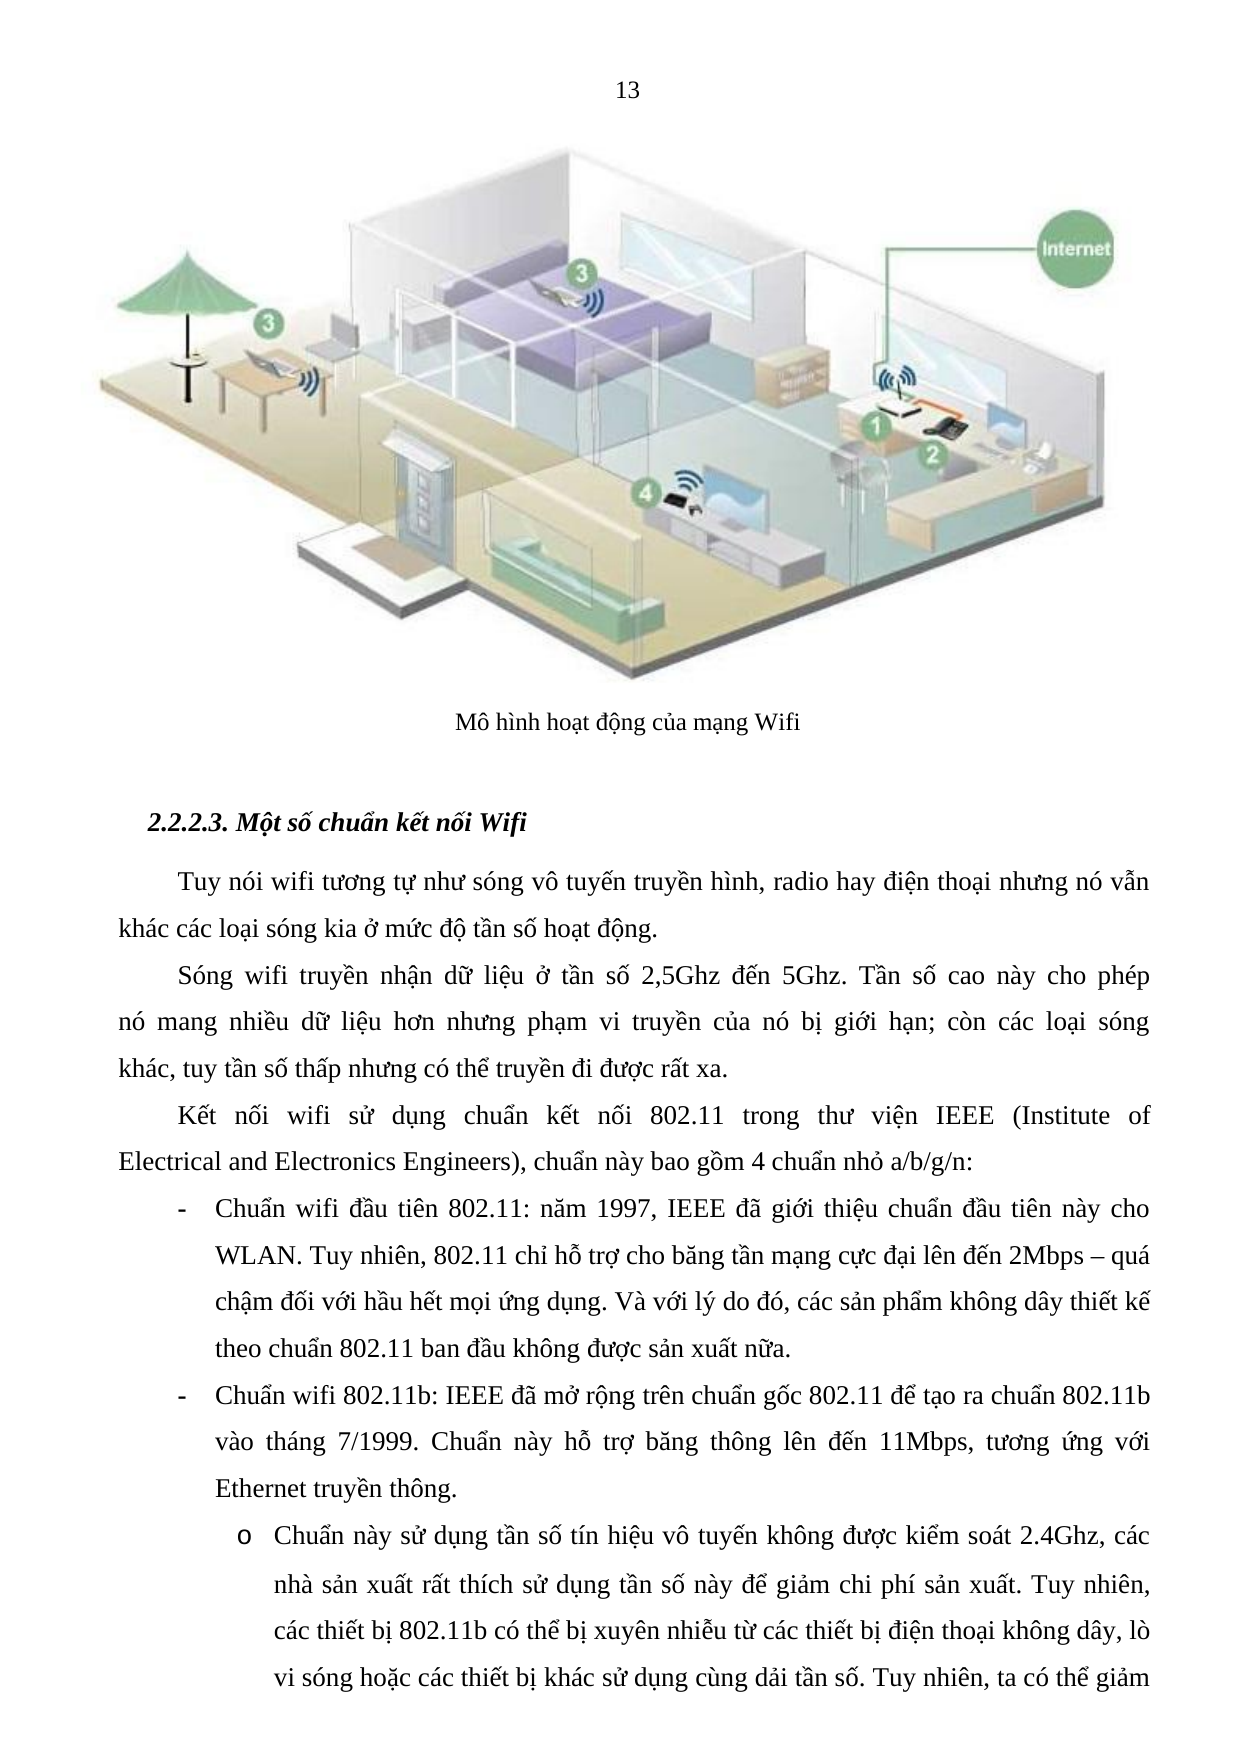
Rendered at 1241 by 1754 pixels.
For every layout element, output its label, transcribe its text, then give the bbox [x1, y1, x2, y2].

list Chuẩn wifi 802.11b: IEEE đã mở rộng trên chuẩn gốc 802.11 để tạo ra chuẩn 802.11b vào tháng 7/1999. Chuẩn này hỗ trợ băng thông lên đến 11Mbps, tương ứng với Ethernet truyền thông. [177, 1379, 1152, 1503]
list Chuẩn wifi đầu tiên 802.11: năm 1997, IEEE đã giới thiệu chuẩn đầu tiên này cho WLAN. Tuy nhiên, 802.11 chỉ hỗ trợ cho băng tần mạng cực đại lên đến 2Mbps – quá chậm đối với hầu hết mọi ứng dụng. Và với lý do đó, các sản phẩm không dây thiết kế theo chuẩn 802.11 ban đầu không được sản xuất nữa. [177, 1192, 1152, 1363]
picture [80, 132, 1175, 708]
text Kết nối wifi sử dụng chuẩn kết nối 802.11 trong thư viện IEEE (Institute of Electrical and Electronics Engineers), chuẩn này bao gồm 4 chuẩn nhỏ a/b/g/n: [118, 1099, 1152, 1177]
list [236, 1519, 1152, 1692]
text Mô hình hoạt động của mạng Wifi [59, 707, 1196, 736]
subtitle 2.2.2.3. Một số chuẩn kết nối Wifi [148, 806, 1196, 837]
text Sóng wifi truyền nhận dữ liệu ở tần số 2,5Ghz đến 5Ghz. Tần số cao này cho phép nó mang nhiều dữ liệu hơn nhưng phạm vi truyền của nó bị giới hạn; còn các loại sóng khác, tuy tần số thấp nhưng có thể truyền đi được rất xa. [118, 959, 1152, 1083]
text Tuy nói wifi tương tự như sóng vô tuyến truyền hình, radio hay điện thoại nhưng nó vẫn khác các loại sóng kia ở mức độ tần số hoạt động. [118, 865, 1152, 943]
